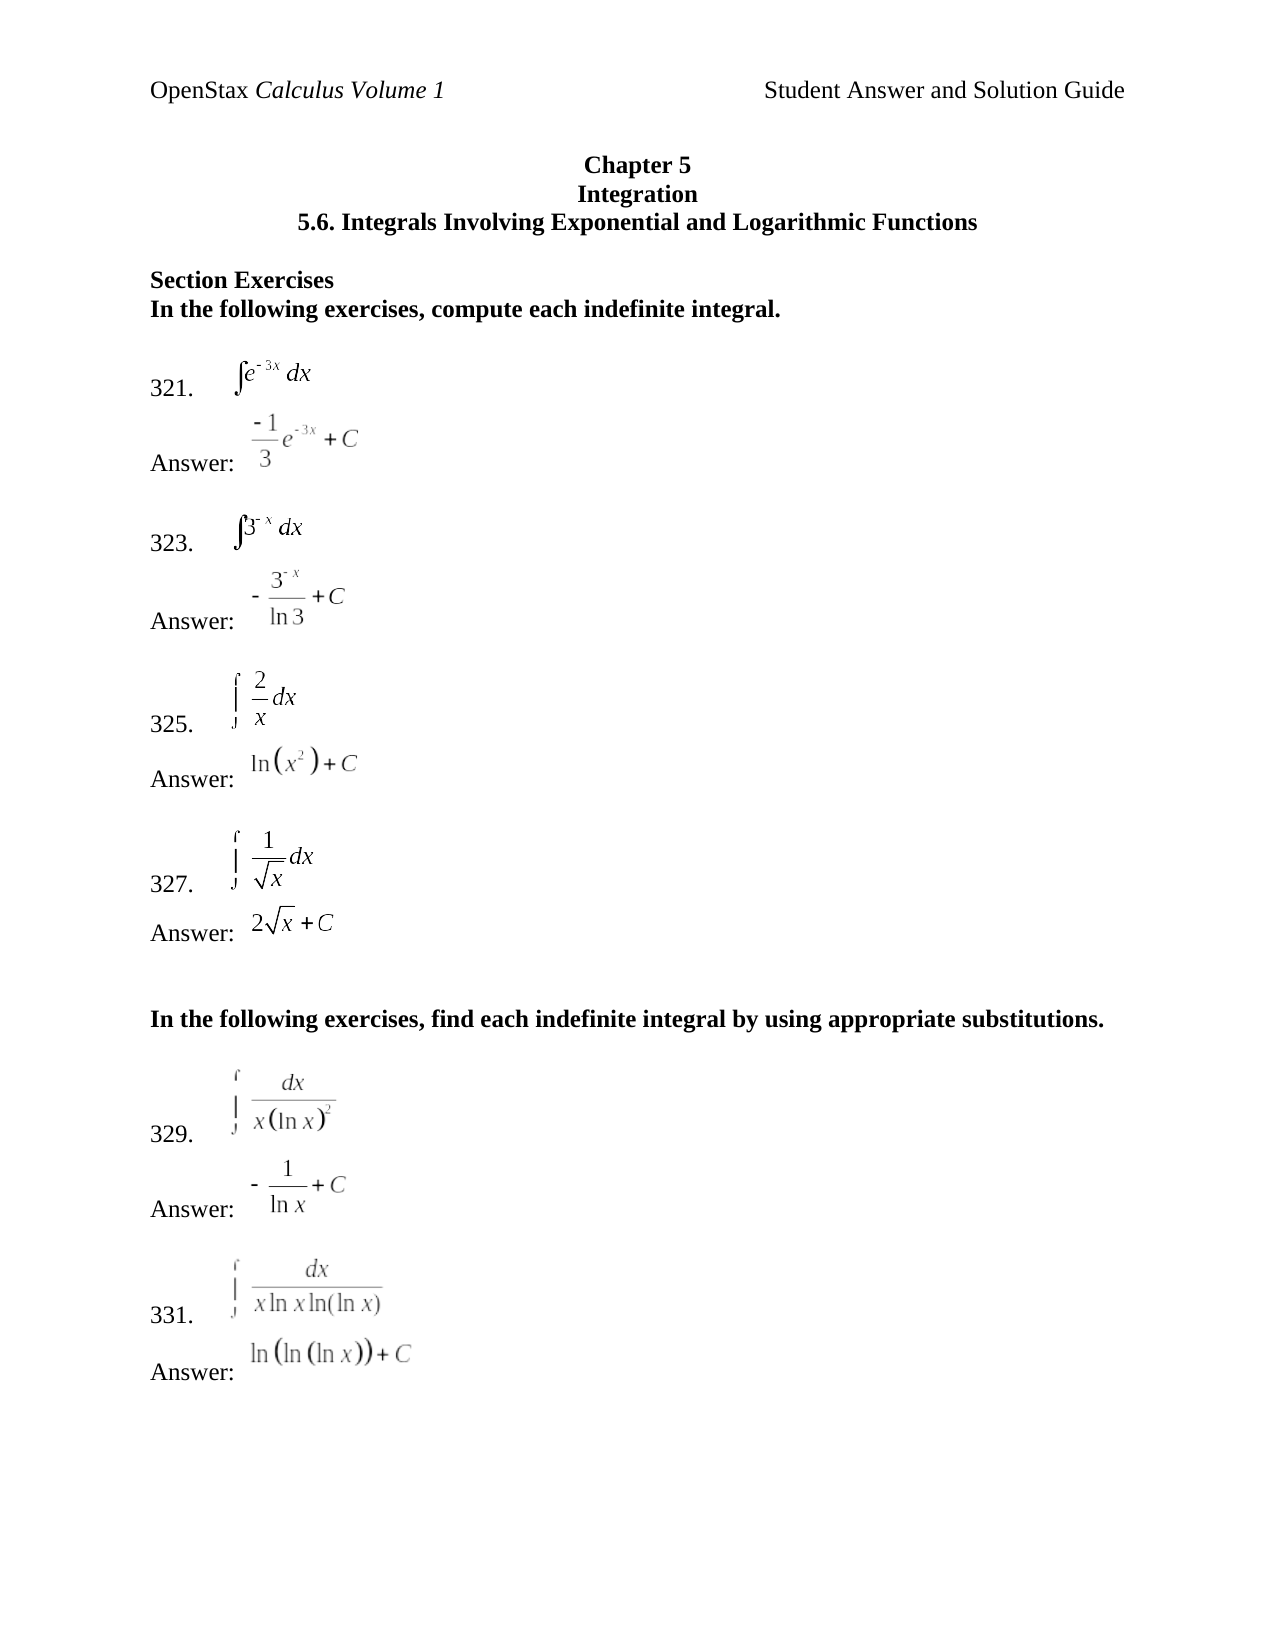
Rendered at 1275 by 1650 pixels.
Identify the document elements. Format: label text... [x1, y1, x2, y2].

text Integration [150, 179, 1125, 207]
text 321. [150, 351, 1125, 402]
text 325. [150, 664, 1125, 738]
text Answer: [150, 1152, 1125, 1223]
text 327. [150, 822, 1125, 898]
text Answer: [150, 902, 1125, 946]
text Answer: [150, 561, 1125, 635]
text Answer: [150, 406, 1125, 477]
text Answer: [150, 1334, 1125, 1386]
text Chapter 5 [150, 150, 1125, 179]
text 5.6. Integrals Involving Exponential and Logarithmic Functions [150, 207, 1125, 236]
text Answer: [150, 742, 1125, 793]
text Section Exercises [150, 265, 1125, 294]
text 329. [150, 1061, 1125, 1148]
text 323. [150, 506, 1125, 557]
text In the following exercises, compute each indefinite integral. [150, 294, 1125, 322]
text In the following exercises, find each indefinite integral by using appropriate substitutions. [150, 1004, 1125, 1033]
text 331. [150, 1252, 1125, 1329]
